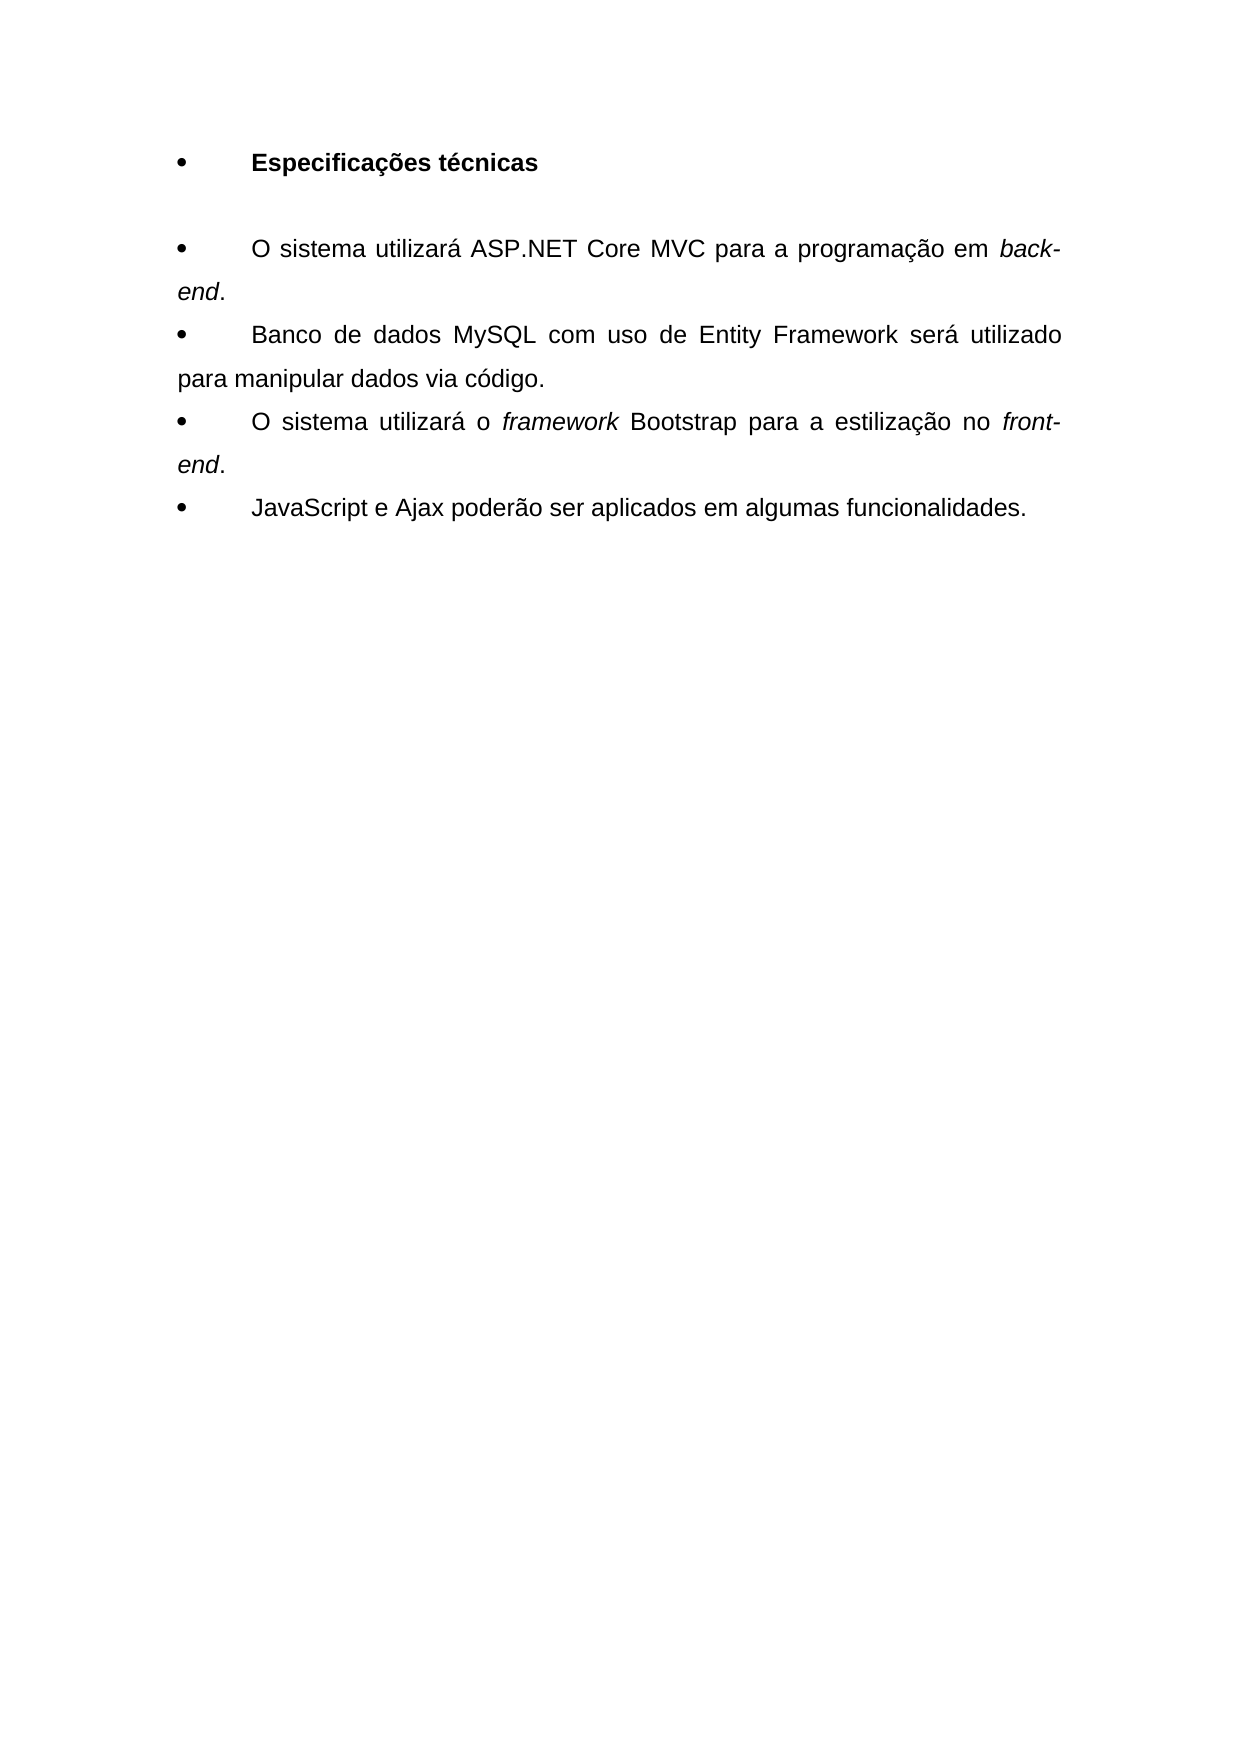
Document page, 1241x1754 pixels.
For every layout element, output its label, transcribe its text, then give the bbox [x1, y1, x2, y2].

list Banco de dados MySQL com uso de Entity Framework será utilizado para manipular dados via código. [177, 320, 1063, 392]
list O sistema utilizará ASP.NET Core MVC para a programação em back-end. [177, 234, 1063, 306]
list O sistema utilizará o framework Bootstrap para a estilização no front-end. [177, 407, 1063, 479]
list Especificações técnicas [177, 148, 1063, 176]
list JavaScript e Ajax poderão ser aplicados em algumas funcionalidades. [177, 493, 1063, 522]
